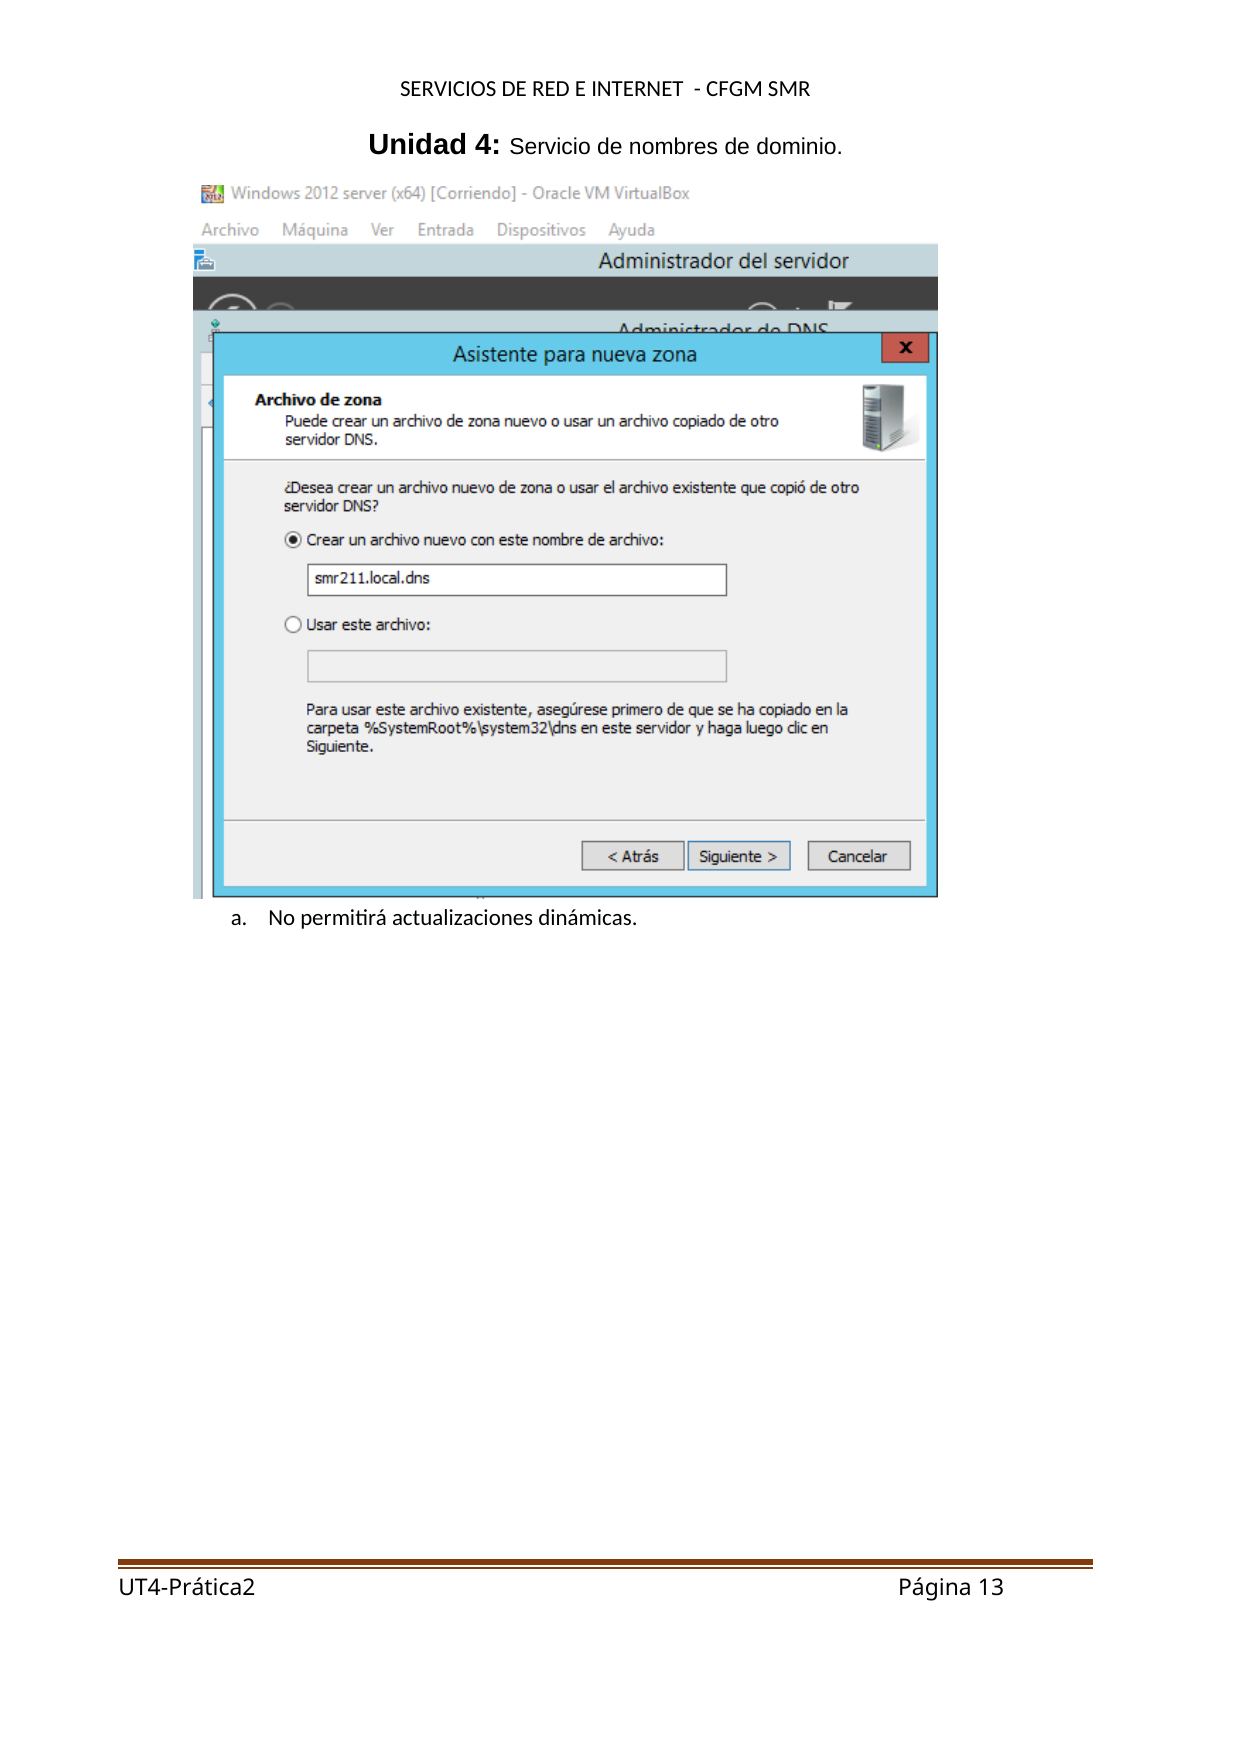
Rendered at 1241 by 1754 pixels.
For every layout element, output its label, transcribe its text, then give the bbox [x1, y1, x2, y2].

picture [193, 185, 938, 899]
list No permitirá actualizaciones dinámicas. [231, 903, 1093, 931]
